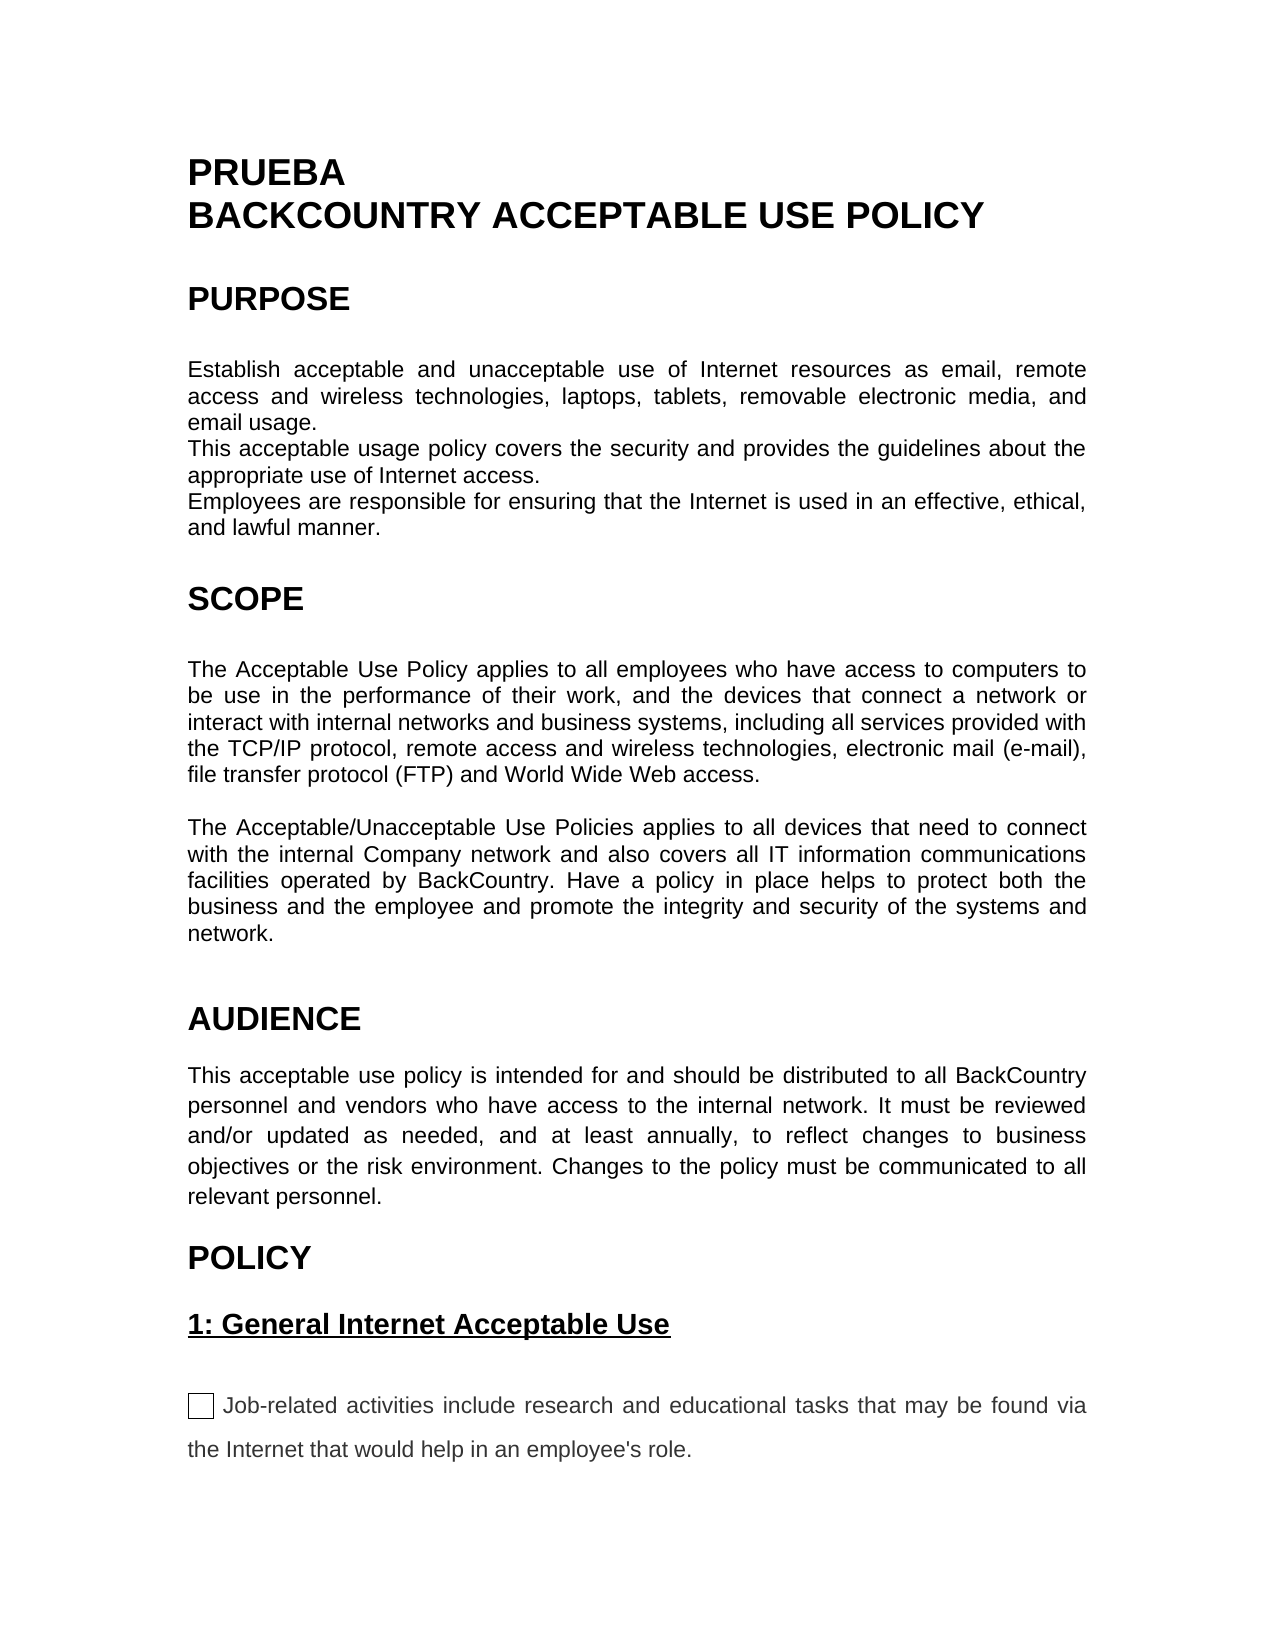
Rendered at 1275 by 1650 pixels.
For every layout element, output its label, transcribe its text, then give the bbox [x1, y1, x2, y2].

text The Acceptable Use Policy applies to all employees who have access to computers to be use in the performance of their work, and the devices that connect a network or interact with internal networks and business systems, including all services provided with the TCP/IP protocol, remote access and wireless technologies, electronic mail (e-mail), file transfer protocol (FTP) and World Wide Web access. [187, 656, 1087, 788]
text BACKCOUNTRY ACCEPTABLE USE POLICY [187, 193, 1087, 236]
text 1: General Internet Acceptable Use [187, 1307, 1087, 1341]
text AUDIENCE [187, 999, 1087, 1037]
text Establish acceptable and unacceptable use of Internet resources as email, remote access and wireless technologies, laptops, tablets, removable electronic media, and email usage. [187, 356, 1087, 435]
text Employees are responsible for ensuring that the Internet is used in an effective, ethical, and lawful manner. [187, 488, 1087, 541]
text SCOPE [187, 579, 1087, 618]
text PURPOSE [187, 279, 1087, 318]
text PRUEBA [187, 150, 1087, 193]
text This acceptable usage policy covers the security and provides the guidelines about the appropriate use of Internet access. [187, 435, 1087, 488]
text This acceptable use policy is intended for and should be distributed to all BackCountry personnel and vendors who have access to the internal network. It must be reviewed and/or updated as needed, and at least annually, to reflect changes to business objectives or the risk environment. Changes to the policy must be communicated to all relevant personnel. [187, 1062, 1087, 1209]
text Job-related activities include research and educational tasks that may be found via the Internet that would help in an employee's role. [187, 1375, 1087, 1462]
text POLICY [187, 1238, 1087, 1277]
text The Acceptable/Unacceptable Use Policies applies to all devices that need to connect with the internal Company network and also covers all IT information communications facilities operated by BackCountry. Have a policy in place helps to protect both the business and the employee and promote the integrity and security of the systems and network. [187, 814, 1087, 946]
